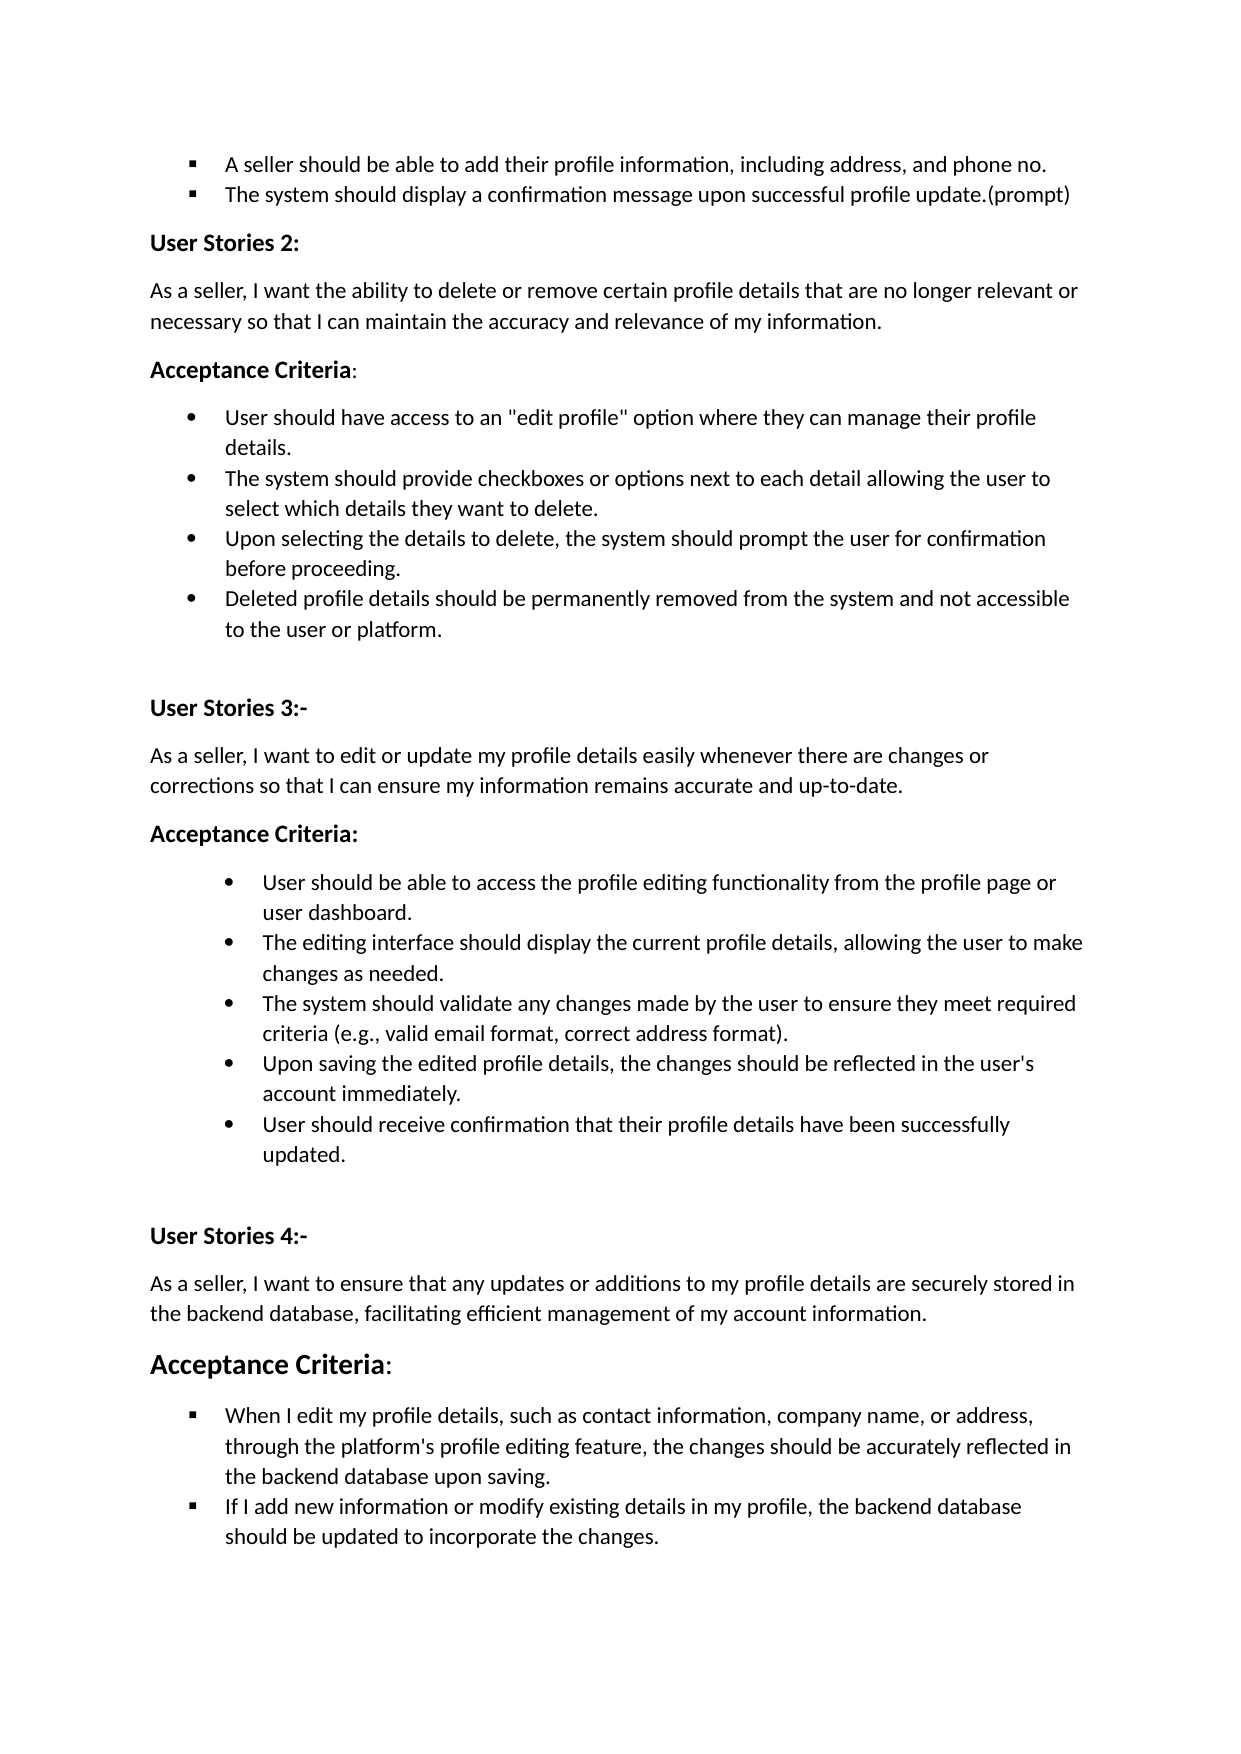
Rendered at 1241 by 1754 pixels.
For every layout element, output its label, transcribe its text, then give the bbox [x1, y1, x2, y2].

list The system should validate any changes made by the user to ensure they meet required criteria (e.g., valid email format, correct address format). [225, 989, 1090, 1047]
list Deleted profile details should be permanently removed from the system and not accessible to the user or platform. [187, 584, 1090, 643]
list User should have access to an "edit profile" option where they can manage their profile details. [187, 403, 1090, 462]
text As a seller, I want the ability to delete or remove certain profile details that are no longer relevant or necessary so that I can maintain the accuracy and relevance of my information. [150, 277, 1090, 335]
list The system should display a confirmation message upon successful profile update.(prompt) [187, 180, 1090, 208]
text User Stories 4:- [150, 1220, 1090, 1250]
text Acceptance Criteria: [150, 818, 1090, 849]
text Acceptance Criteria: [150, 354, 1090, 384]
text As a seller, I want to edit or update my profile details easily whenever there are changes or corrections so that I can ensure my information remains accurate and up-to-date. [150, 741, 1090, 800]
list User should be able to access the profile editing functionality from the profile page or user dashboard. [225, 868, 1090, 926]
list The editing interface should display the current profile details, allowing the user to make changes as needed. [225, 928, 1090, 987]
text Acceptance Criteria: [150, 1346, 1090, 1382]
text As a seller, I want to ensure that any updates or additions to my profile details are securely stored in the backend database, facilitating efficient management of my account information. [150, 1269, 1090, 1328]
list When I edit my profile details, such as contact information, company name, or address, through the platform's profile editing feature, the changes should be accurately reflected in the backend database upon saving. [187, 1402, 1090, 1490]
list A seller should be able to add their profile information, including address, and phone no. [187, 150, 1090, 178]
list The system should provide checkboxes or options next to each detail allowing the user to select which details they want to delete. [187, 464, 1090, 522]
text User Stories 2: [150, 227, 1090, 258]
list If I add new information or modify existing details in my profile, the backend database should be updated to incorporate the changes. [187, 1492, 1090, 1550]
list Upon selecting the details to delete, the system should prompt the user for confirmation before proceeding. [187, 524, 1090, 582]
list Upon saving the edited profile details, the changes should be reflected in the user's account immediately. [225, 1049, 1090, 1108]
list User should receive confirmation that their profile details have been successfully updated. [225, 1110, 1090, 1168]
text User Stories 3:- [150, 692, 1090, 722]
